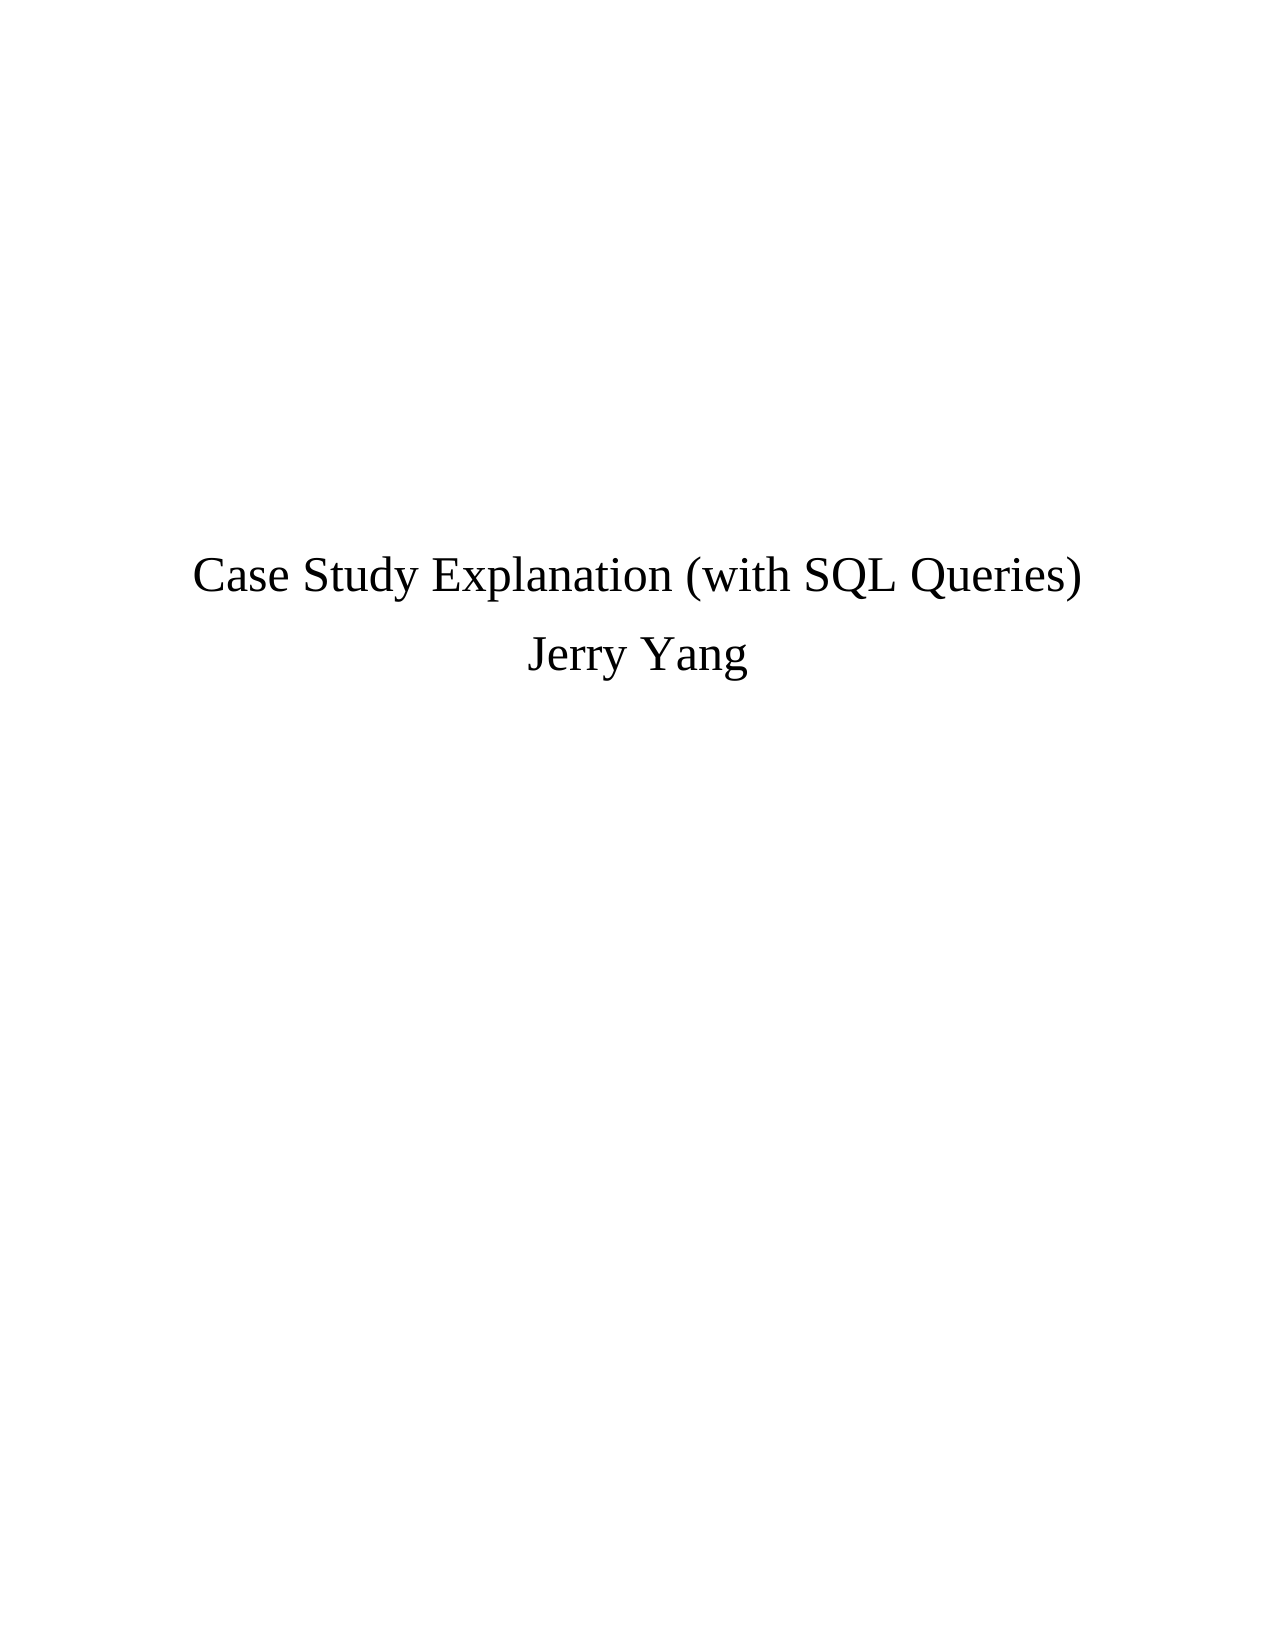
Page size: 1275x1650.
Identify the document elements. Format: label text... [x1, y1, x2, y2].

text Case Study Explanation (with SQL Queries) [75, 545, 1200, 602]
text Jerry Yang [75, 623, 1200, 681]
